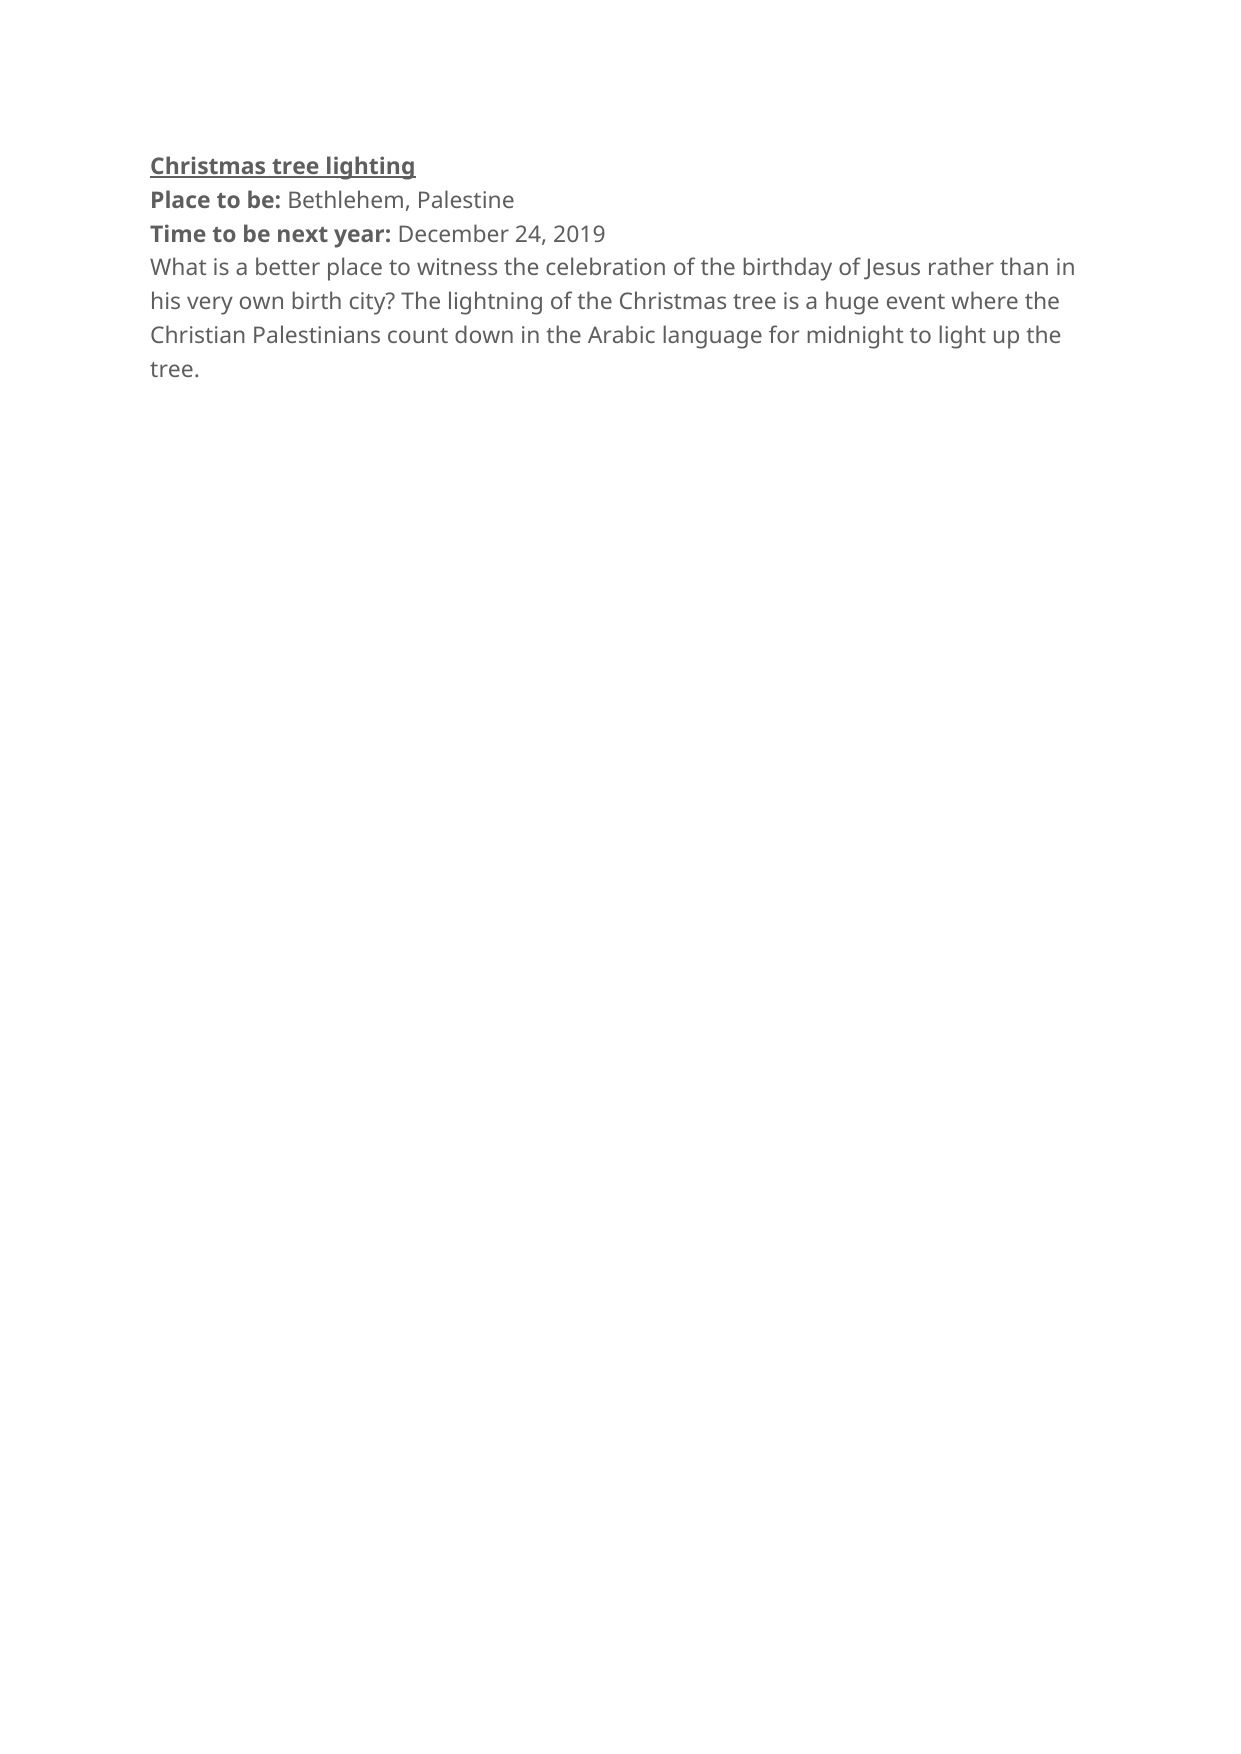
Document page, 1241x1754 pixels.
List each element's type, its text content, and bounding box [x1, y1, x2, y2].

text Christmas tree lighting Place to be: Bethlehem, Palestine Time to be next year: December 24, 2019 What is a better place to witness the celebration of the birthday of Jesus rather than in his very own birth city? The lightning of the Christmas tree is a huge event where the Christian Palestinians count down in the Arabic language for midnight to light up the tree. [150, 150, 1090, 384]
